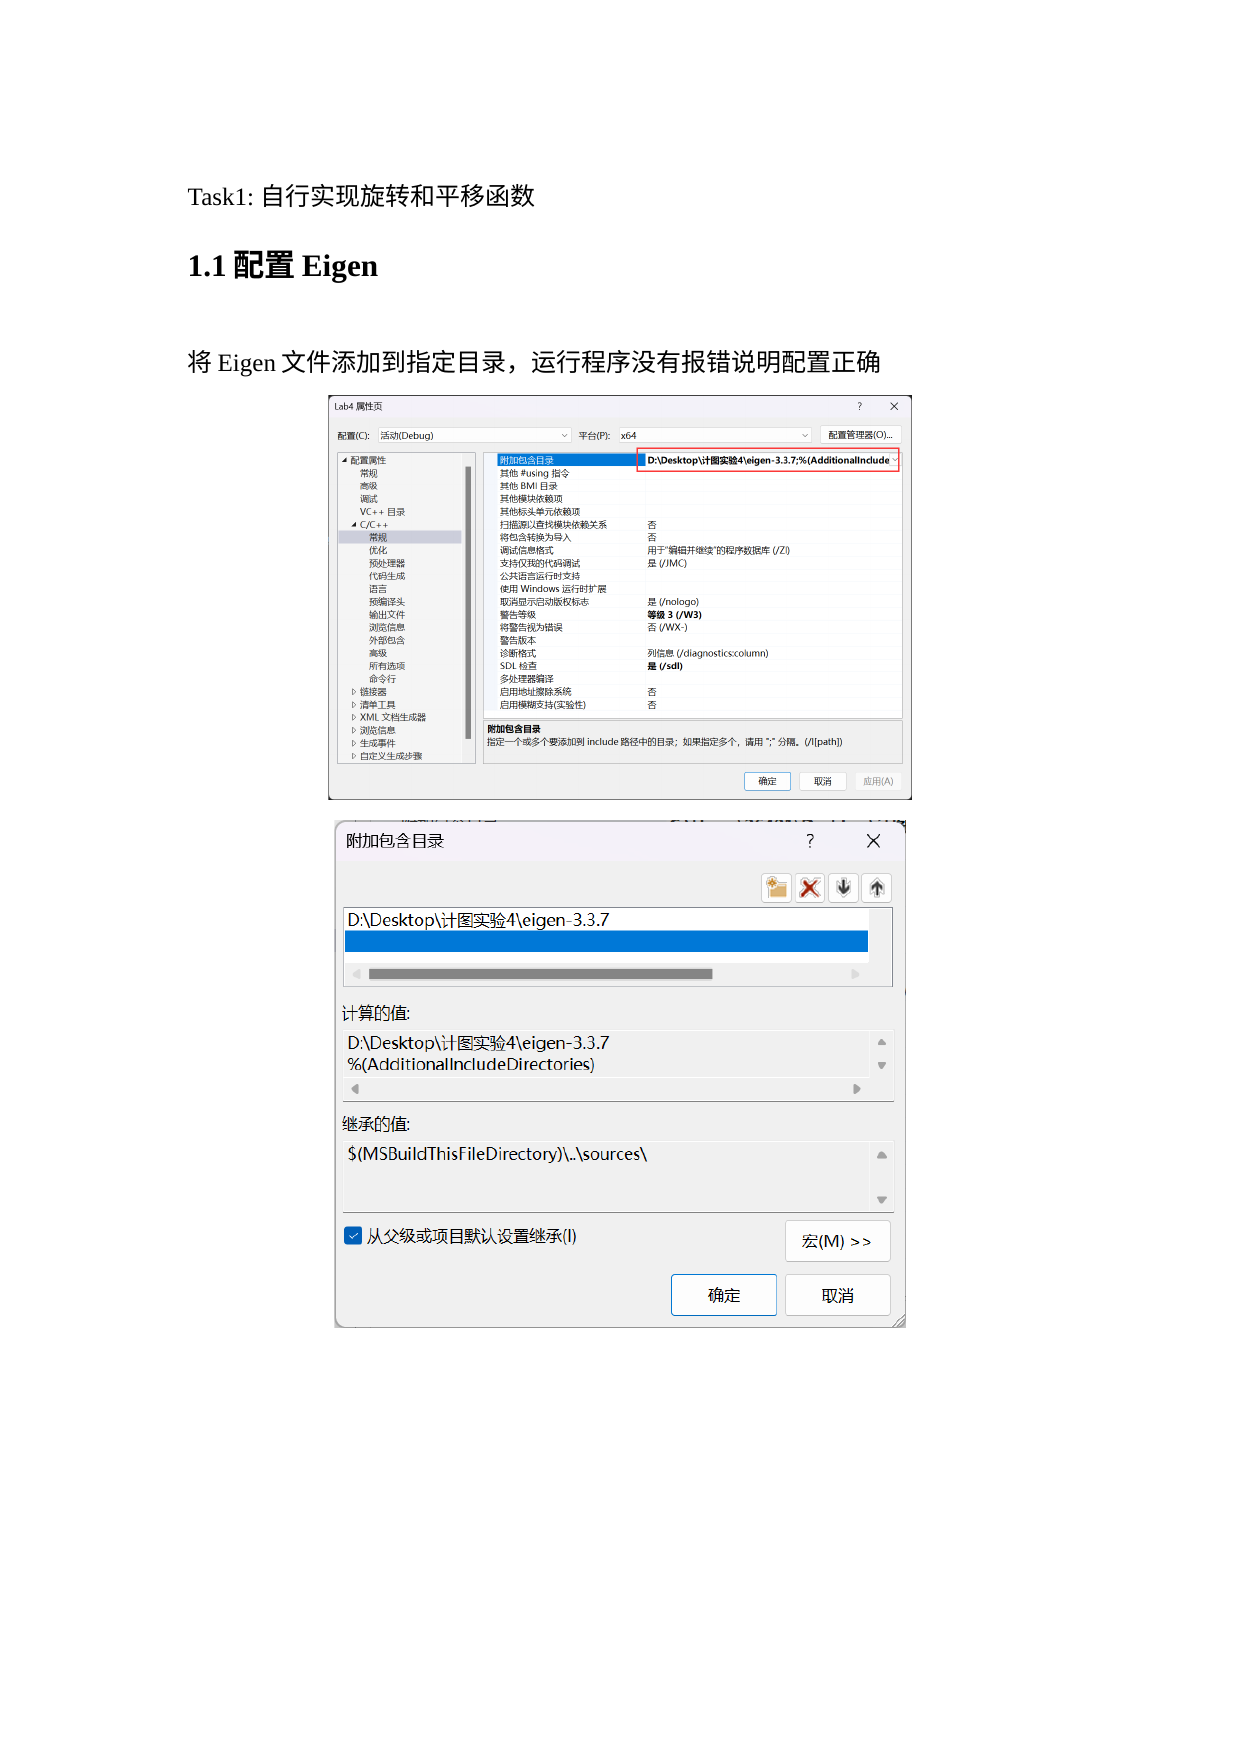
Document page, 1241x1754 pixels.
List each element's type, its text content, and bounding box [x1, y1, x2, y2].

picture [328, 395, 912, 800]
text 将Eigen文件添加到指定目录，运行程序没有报错说明配置正确 [187, 328, 1053, 393]
subtitle Task1: 自行实现旋转和平移函数 [187, 162, 1053, 227]
picture [334, 820, 906, 1328]
subtitle 1.1配置Eigen [187, 230, 1053, 295]
